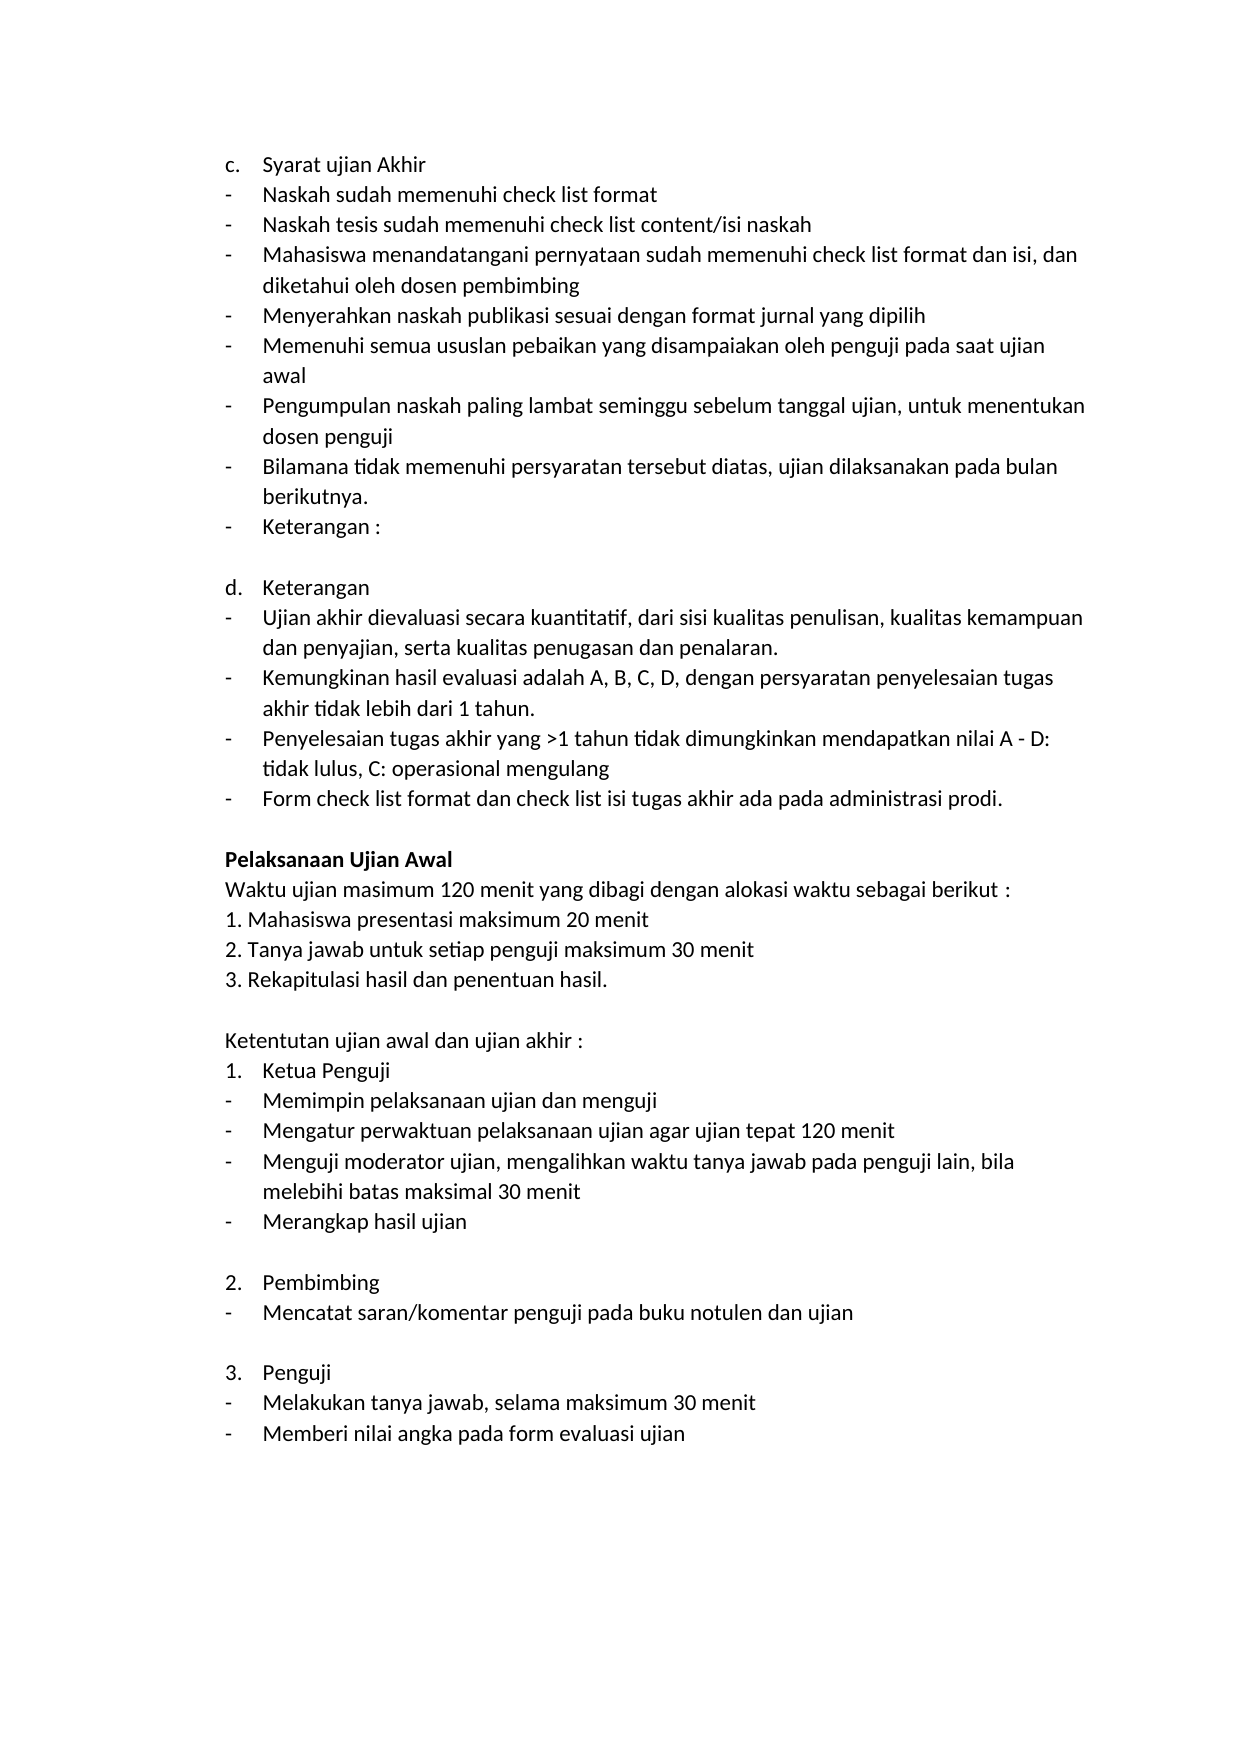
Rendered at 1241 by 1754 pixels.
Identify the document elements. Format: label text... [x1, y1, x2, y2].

text 2. Tanya jawab untuk setiap penguji maksimum 30 menit [225, 935, 1090, 963]
list Menyerahkan naskah publikasi sesuai dengan format jurnal yang dipilih [225, 301, 1090, 329]
list Syarat ujian Akhir [225, 150, 1090, 178]
list Kemungkinan hasil evaluasi adalah A, B, C, D, dengan persyaratan penyelesaian tugas akhir tidak lebih dari 1 tahun. [225, 663, 1090, 722]
list Keterangan : [225, 512, 1090, 541]
text Ketentutan ujian awal dan ujian akhir : [225, 1026, 1090, 1054]
list Form check list format dan check list isi tugas akhir ada pada administrasi prodi. [225, 784, 1090, 812]
list Penyelesaian tugas akhir yang >1 tahun tidak dimungkinkan mendapatkan nilai A - D: tidak lulus, C: operasional mengulang [225, 724, 1090, 782]
text 1. Mahasiswa presentasi maksimum 20 menit [225, 905, 1090, 933]
list Pengumpulan naskah paling lambat seminggu sebelum tanggal ujian, untuk menentukan dosen penguji [225, 392, 1090, 450]
text 3. Rekapitulasi hasil dan penentuan hasil. [225, 966, 1090, 994]
list Melakukan tanya jawab, selama maksimum 30 menit [225, 1388, 1090, 1417]
list Memimpin pelaksanaan ujian dan menguji [225, 1086, 1090, 1114]
text Waktu ujian masimum 120 menit yang dibagi dengan alokasi waktu sebagai berikut : [225, 875, 1090, 903]
list Naskah tesis sudah memenuhi check list content/isi naskah [225, 210, 1090, 238]
list Penguji [225, 1358, 1090, 1386]
list Ujian akhir dievaluasi secara kuantitatif, dari sisi kualitas penulisan, kualitas kemampuan dan penyajian, serta kualitas penugasan dan penalaran. [225, 603, 1090, 661]
list Bilamana tidak memenuhi persyaratan tersebut diatas, ujian dilaksanakan pada bulan berikutnya. [225, 452, 1090, 510]
list Mencatat saran/komentar penguji pada buku notulen dan ujian [225, 1298, 1090, 1326]
list Keterangan [225, 573, 1090, 601]
list Pembimbing [225, 1268, 1090, 1296]
list Mahasiswa menandatangani pernyataan sudah memenuhi check list format dan isi, dan diketahui oleh dosen pembimbing [225, 241, 1090, 299]
list Memenuhi semua ususlan pebaikan yang disampaiakan oleh penguji pada saat ujian awal [225, 331, 1090, 389]
list Naskah sudah memenuhi check list format [225, 180, 1090, 208]
list Merangkap hasil ujian [225, 1207, 1090, 1235]
list Menguji moderator ujian, mengalihkan waktu tanya jawab pada penguji lain, bila melebihi batas maksimal 30 menit [225, 1147, 1090, 1205]
list Ketua Penguji [225, 1056, 1090, 1084]
text Pelaksanaan Ujian Awal [225, 845, 1090, 873]
list Mengatur perwaktuan pelaksanaan ujian agar ujian tepat 120 menit [225, 1117, 1090, 1145]
list Memberi nilai angka pada form evaluasi ujian [225, 1419, 1090, 1447]
